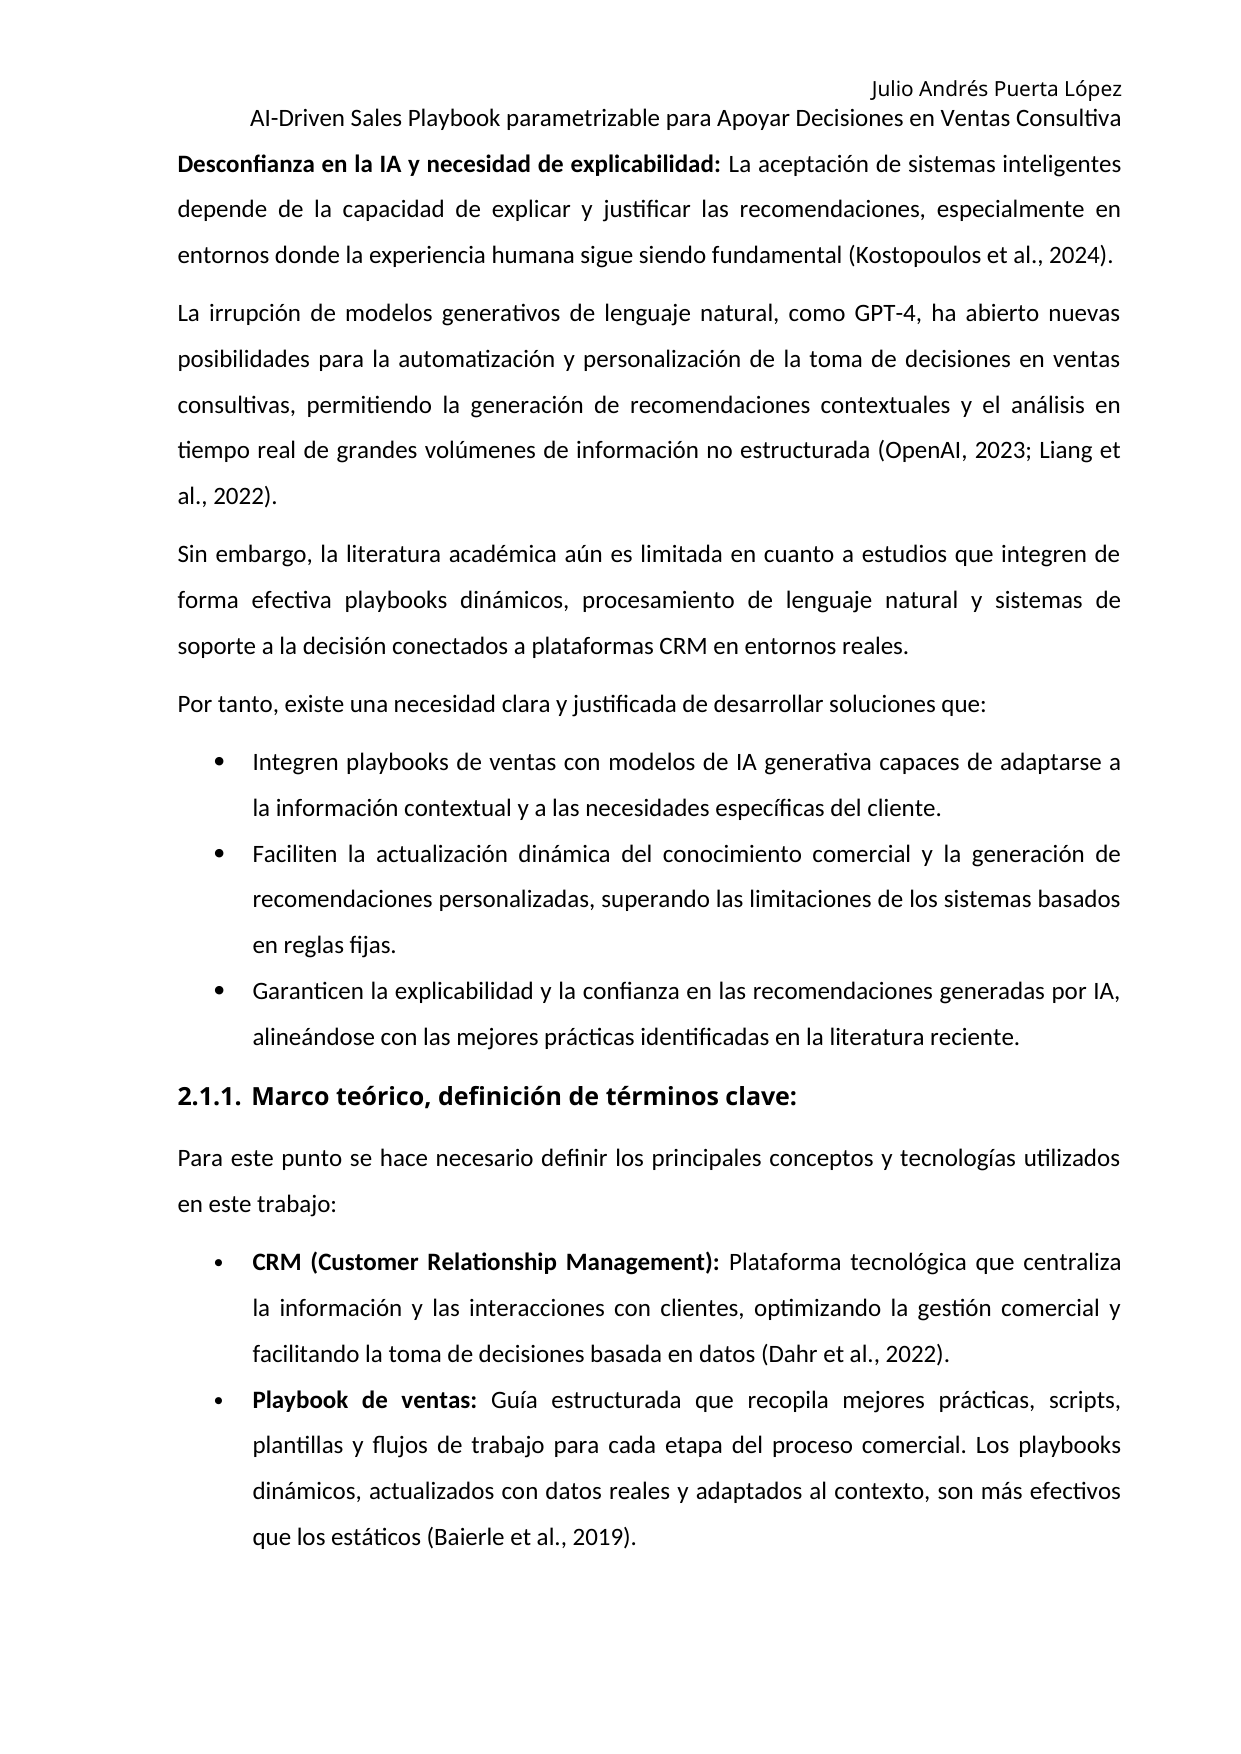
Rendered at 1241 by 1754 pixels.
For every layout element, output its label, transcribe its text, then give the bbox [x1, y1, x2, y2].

subtitle Marco teórico, definición de términos clave: [177, 1079, 1122, 1113]
text Desconfianza en la IA y necesidad de explicabilidad: La aceptación de sistemas inteligentes depende de la capacidad de explicar y justificar las recomendaciones, especialmente en entornos donde la experiencia humana sigue siendo fundamental (Kostopoulos et al., 2024). [177, 148, 1122, 270]
list Faciliten la actualización dinámica del conocimiento comercial y la generación de recomendaciones personalizadas, superando las limitaciones de los sistemas basados en reglas fijas. [215, 838, 1122, 960]
list Integren playbooks de ventas con modelos de IA generativa capaces de adaptarse a la información contextual y a las necesidades específicas del cliente. [215, 746, 1122, 823]
list Playbook de ventas: Guía estructurada que recopila mejores prácticas, scripts, plantillas y flujos de trabajo para cada etapa del proceso comercial. Los playbooks dinámicos, actualizados con datos reales y adaptados al contexto, son más efectivos que los estáticos (Baierle et al., 2019). [215, 1384, 1122, 1551]
text Sin embargo, la literatura académica aún es limitada en cuanto a estudios que integren de forma efectiva playbooks dinámicos, procesamiento de lenguaje natural y sistemas de soporte a la decisión conectados a plataformas CRM en entornos reales. [177, 538, 1122, 661]
list Garanticen la explicabilidad y la confianza en las recomendaciones generadas por IA, alineándose con las mejores prácticas identificadas en la literatura reciente. [215, 975, 1122, 1051]
text Por tanto, existe una necesidad clara y justificada de desarrollar soluciones que: [177, 688, 1122, 719]
list CRM (Customer Relationship Management): Plataforma tecnológica que centraliza la información y las interacciones con clientes, optimizando la gestión comercial y facilitando la toma de decisiones basada en datos (Dahr et al., 2022). [215, 1247, 1122, 1368]
text La irrupción de modelos generativos de lenguaje natural, como GPT-4, ha abierto nuevas posibilidades para la automatización y personalización de la toma de decisiones en ventas consultivas, permitiendo la generación de recomendaciones contextuales y el análisis en tiempo real de grandes volúmenes de información no estructurada (OpenAI, 2023; Liang et al., 2022). [177, 297, 1122, 511]
text Para este punto se hace necesario definir los principales conceptos y tecnologías utilizados en este trabajo: [177, 1143, 1122, 1219]
